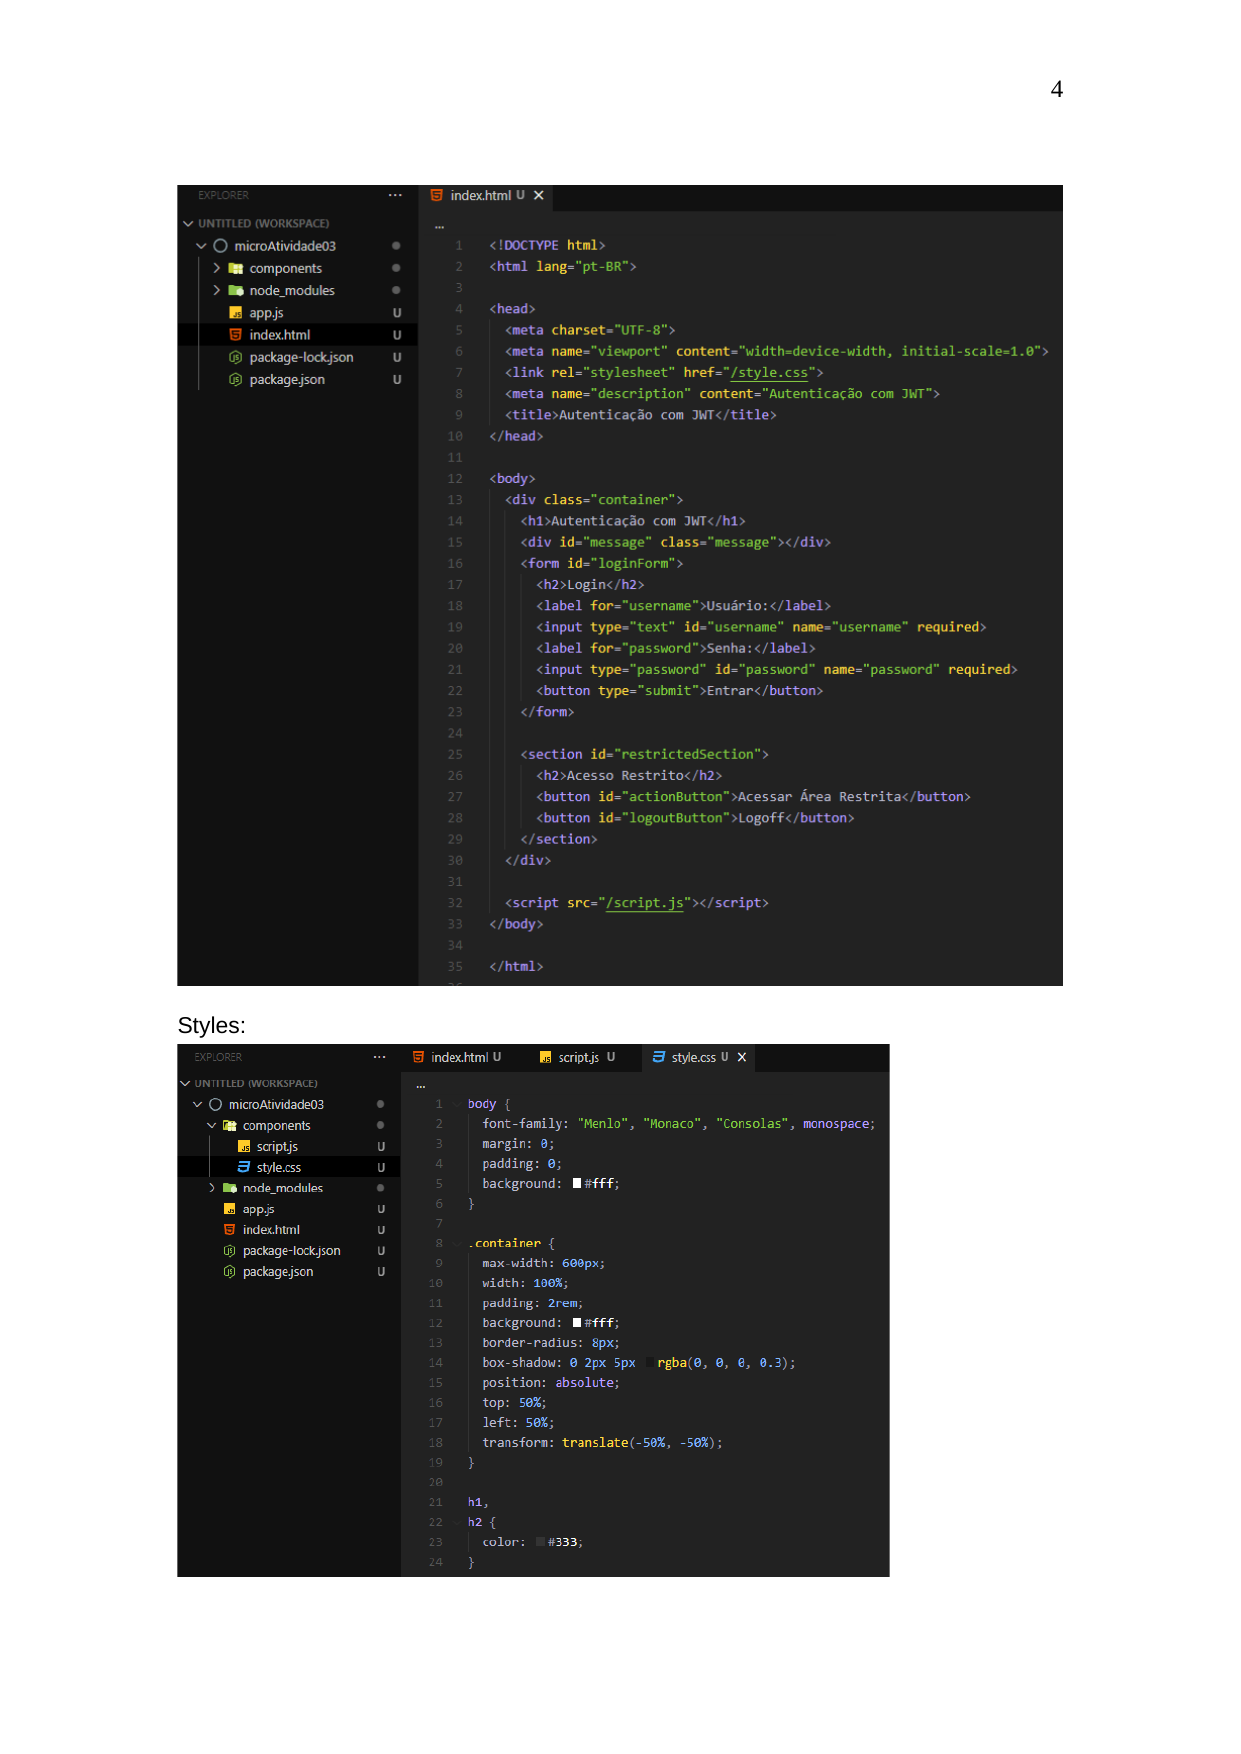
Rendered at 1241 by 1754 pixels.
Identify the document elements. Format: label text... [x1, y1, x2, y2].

picture [177, 185, 1063, 986]
picture [177, 1044, 890, 1577]
text Styles: [177, 986, 1063, 1039]
